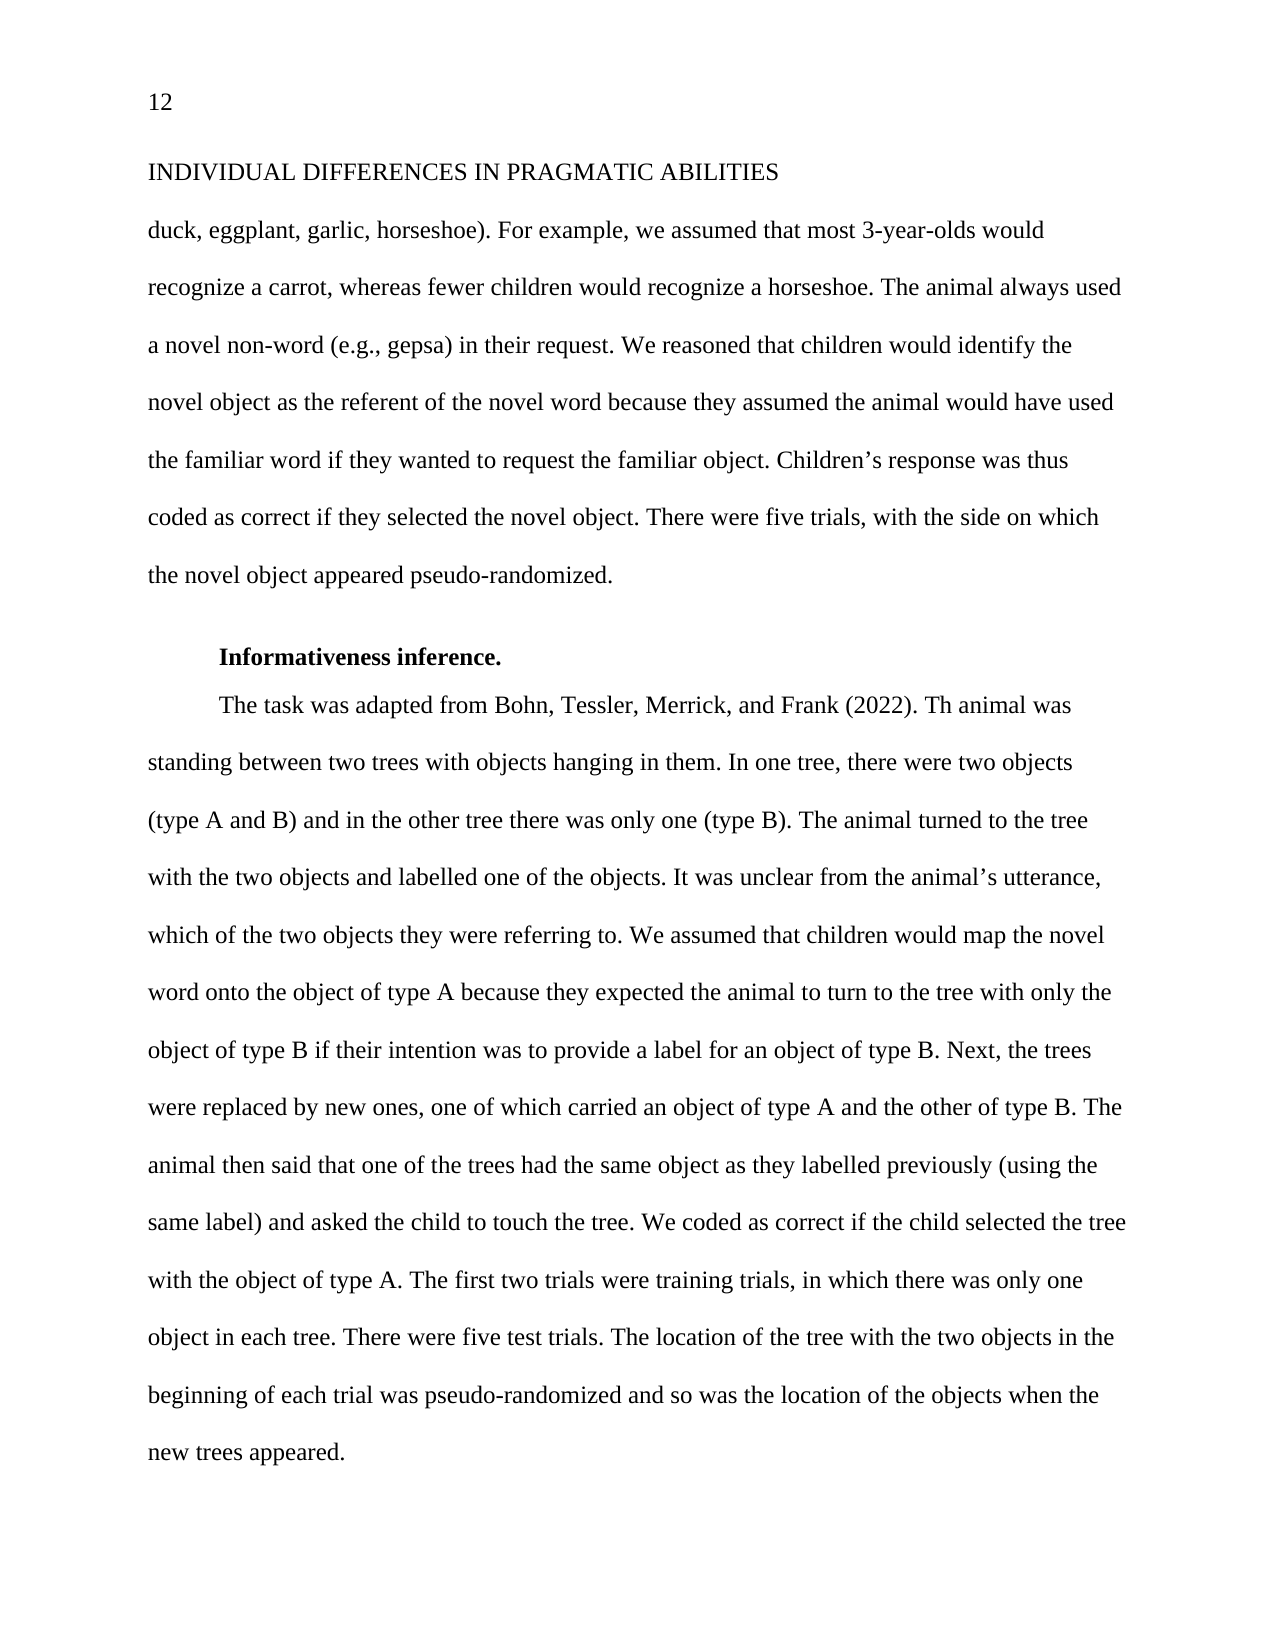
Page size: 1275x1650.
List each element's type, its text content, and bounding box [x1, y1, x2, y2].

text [148, 215, 1127, 589]
text The task was adapted from Bohn, Tessler, Merrick, and Frank (2022). Th animal was standing between two trees with objects hanging in them. In one tree, there were two objects (type A and B) and in the other tree there was only one (type B). The animal turned to the tree with the two objects and labelled one of the objects. It was unclear from the animal’s utterance, which of the two objects they were referring to. We assumed that children would map the novel word onto the object of type A because they expected the animal to turn to the tree with only the object of type B if their intention was to provide a label for an object of type B. Next, the trees were replaced by new ones, one of which carried an object of type A and the other of type B. The animal then said that one of the trees had the same object as they labelled previously (using the same label) and asked the child to touch the tree. We coded as correct if the child selected the tree with the object of type A. The first two trials were training trials, in which there was only one object in each tree. There were five test trials. The location of the tree with the two objects in the beginning of each trial was pseudo-randomized and so was the location of the objects when the new trees appeared. [148, 690, 1127, 1466]
subtitle Informativeness inference. [148, 642, 1127, 671]
